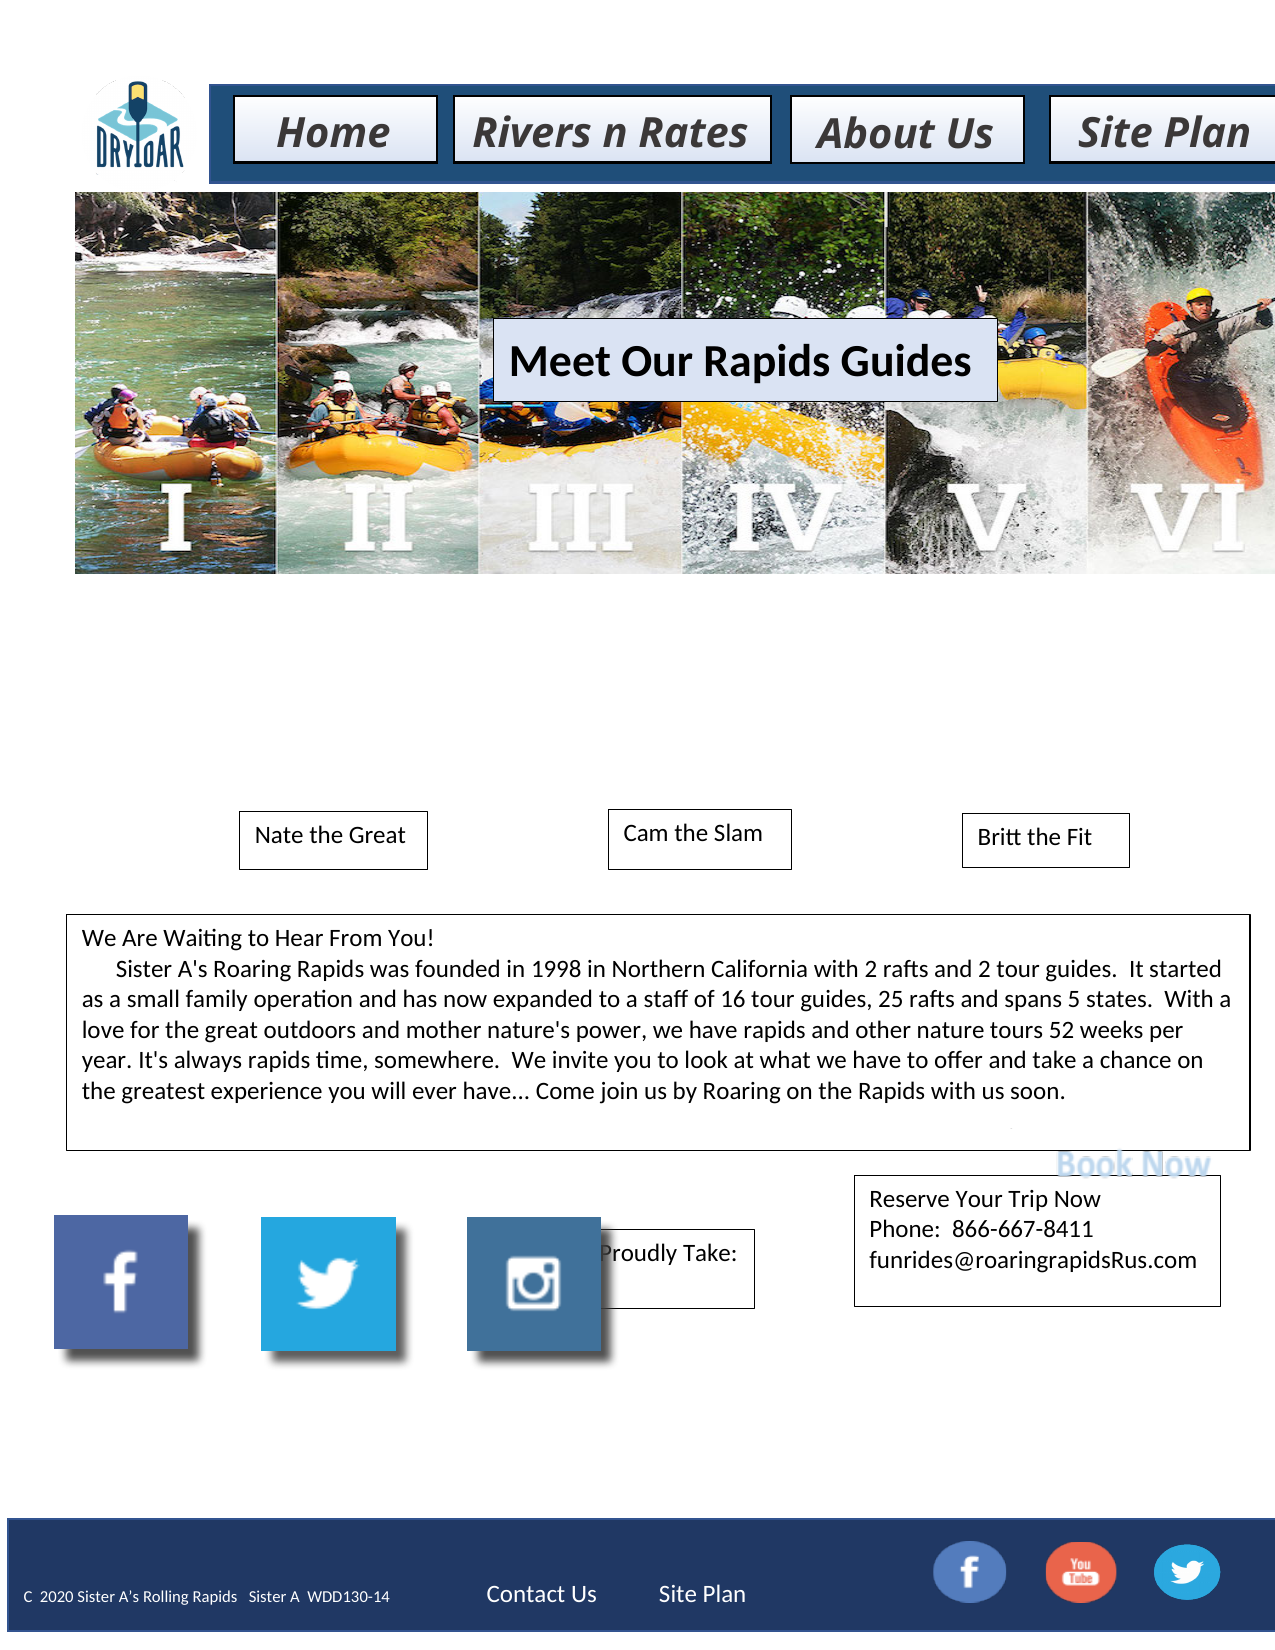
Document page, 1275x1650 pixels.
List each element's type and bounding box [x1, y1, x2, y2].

picture [933, 1541, 1007, 1603]
picture [1045, 1542, 1117, 1603]
picture [467, 1217, 601, 1351]
picture [54, 1215, 188, 1349]
picture [75, 75, 1275, 574]
picture [1150, 1542, 1224, 1603]
picture [261, 1217, 396, 1351]
